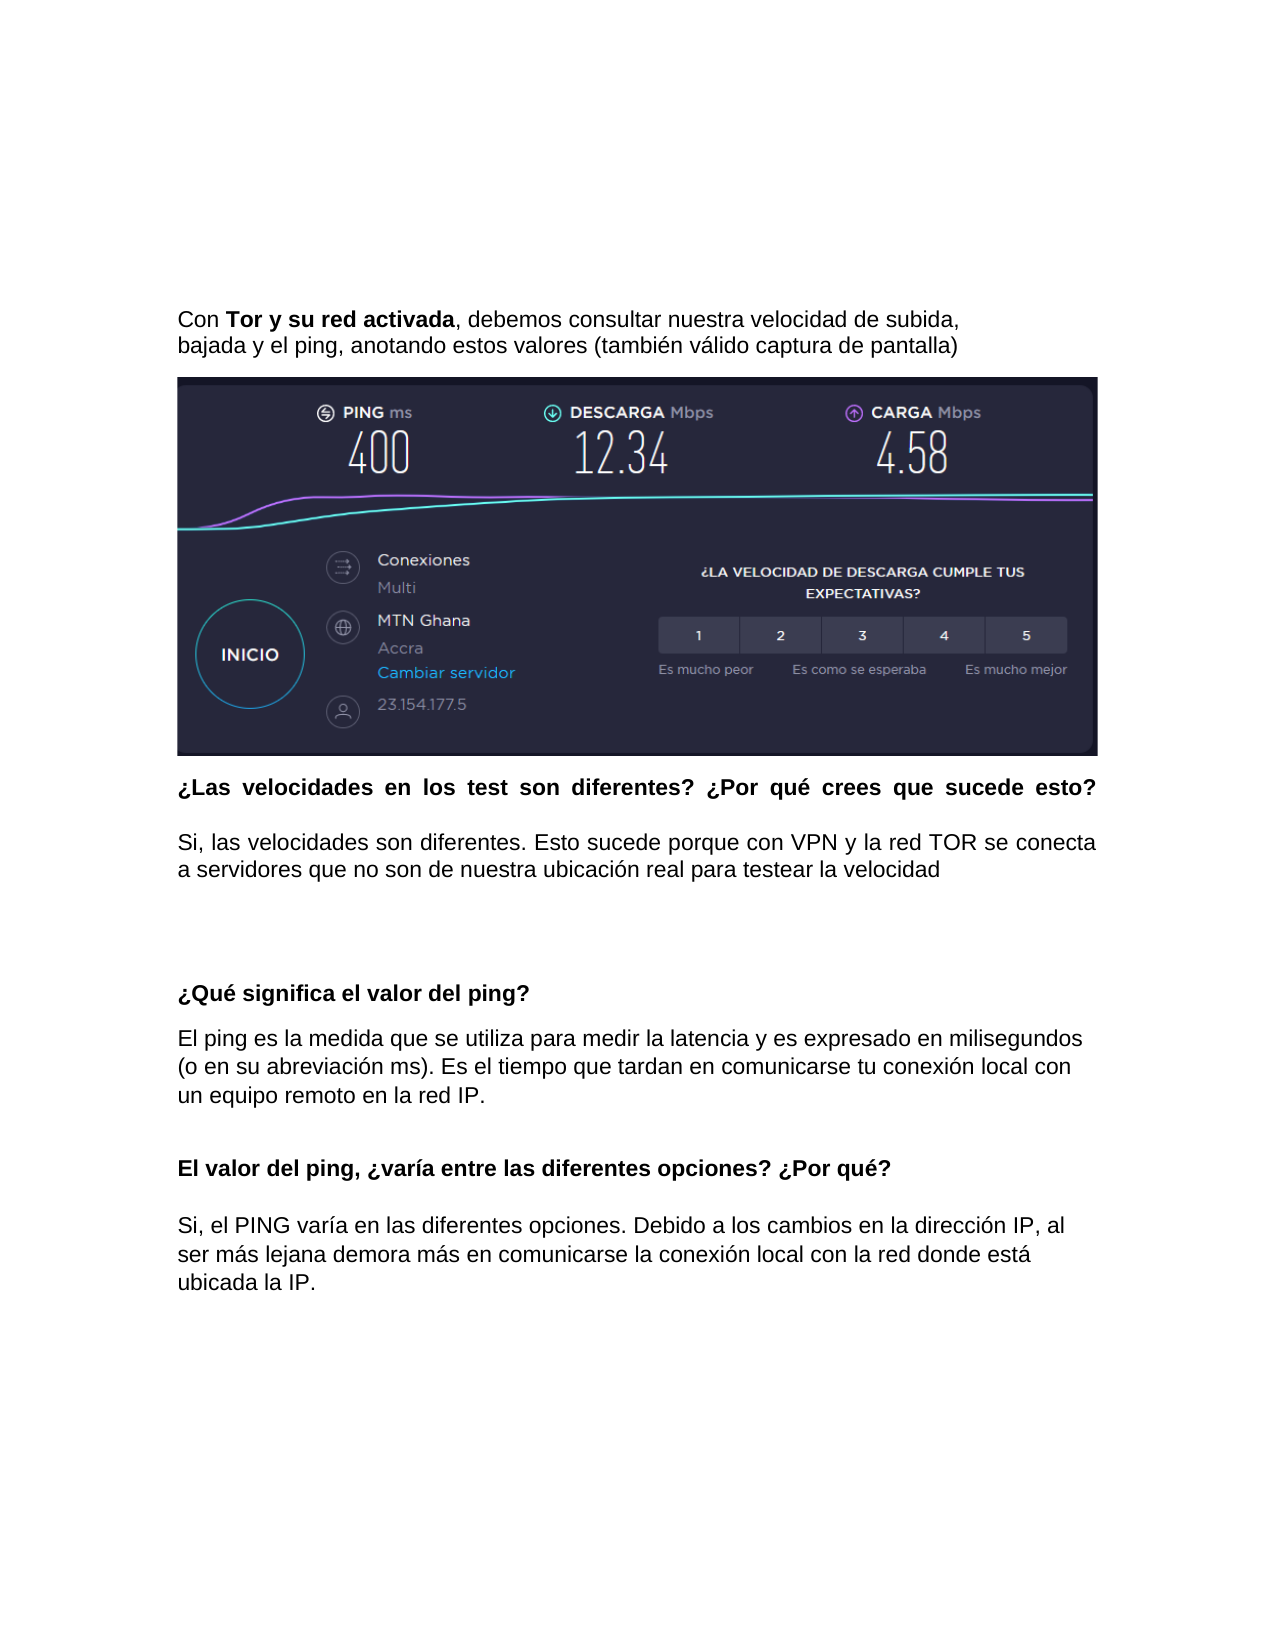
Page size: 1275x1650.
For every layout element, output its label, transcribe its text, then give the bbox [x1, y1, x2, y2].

text El ping es la medida que se utiliza para medir la latencia y es expresado en milisegundos (o en su abreviación ms). Es el tiempo que tardan en comunicarse tu conexión local con un equipo remoto en la red IP. [177, 1025, 1098, 1108]
text El valor del ping, ¿varía entre las diferentes opciones? ¿Por qué? Si, el PING varía en las diferentes opciones. Debido a los cambios en la dirección IP, al ser más lejana demora más en comunicarse la conexión local con la red donde está ubicada la IP. [177, 1127, 1098, 1295]
text ¿Qué significa el valor del ping? [177, 980, 1098, 1006]
picture [177, 377, 1098, 756]
text Con Tor y su red activada, debemos consultar nuestra velocidad de subida, [177, 306, 1098, 332]
text ¿Las velocidades en los test son diferentes? ¿Por qué crees que sucede esto? [177, 774, 1098, 829]
text bajada y el ping, anotando estos valores (también válido captura de pantalla) [177, 332, 1098, 358]
text Si, las velocidades son diferentes. Esto sucede porque con VPN y la red TOR se conecta a servidores que no son de nuestra ubicación real para testear la velocidad [177, 829, 1098, 882]
